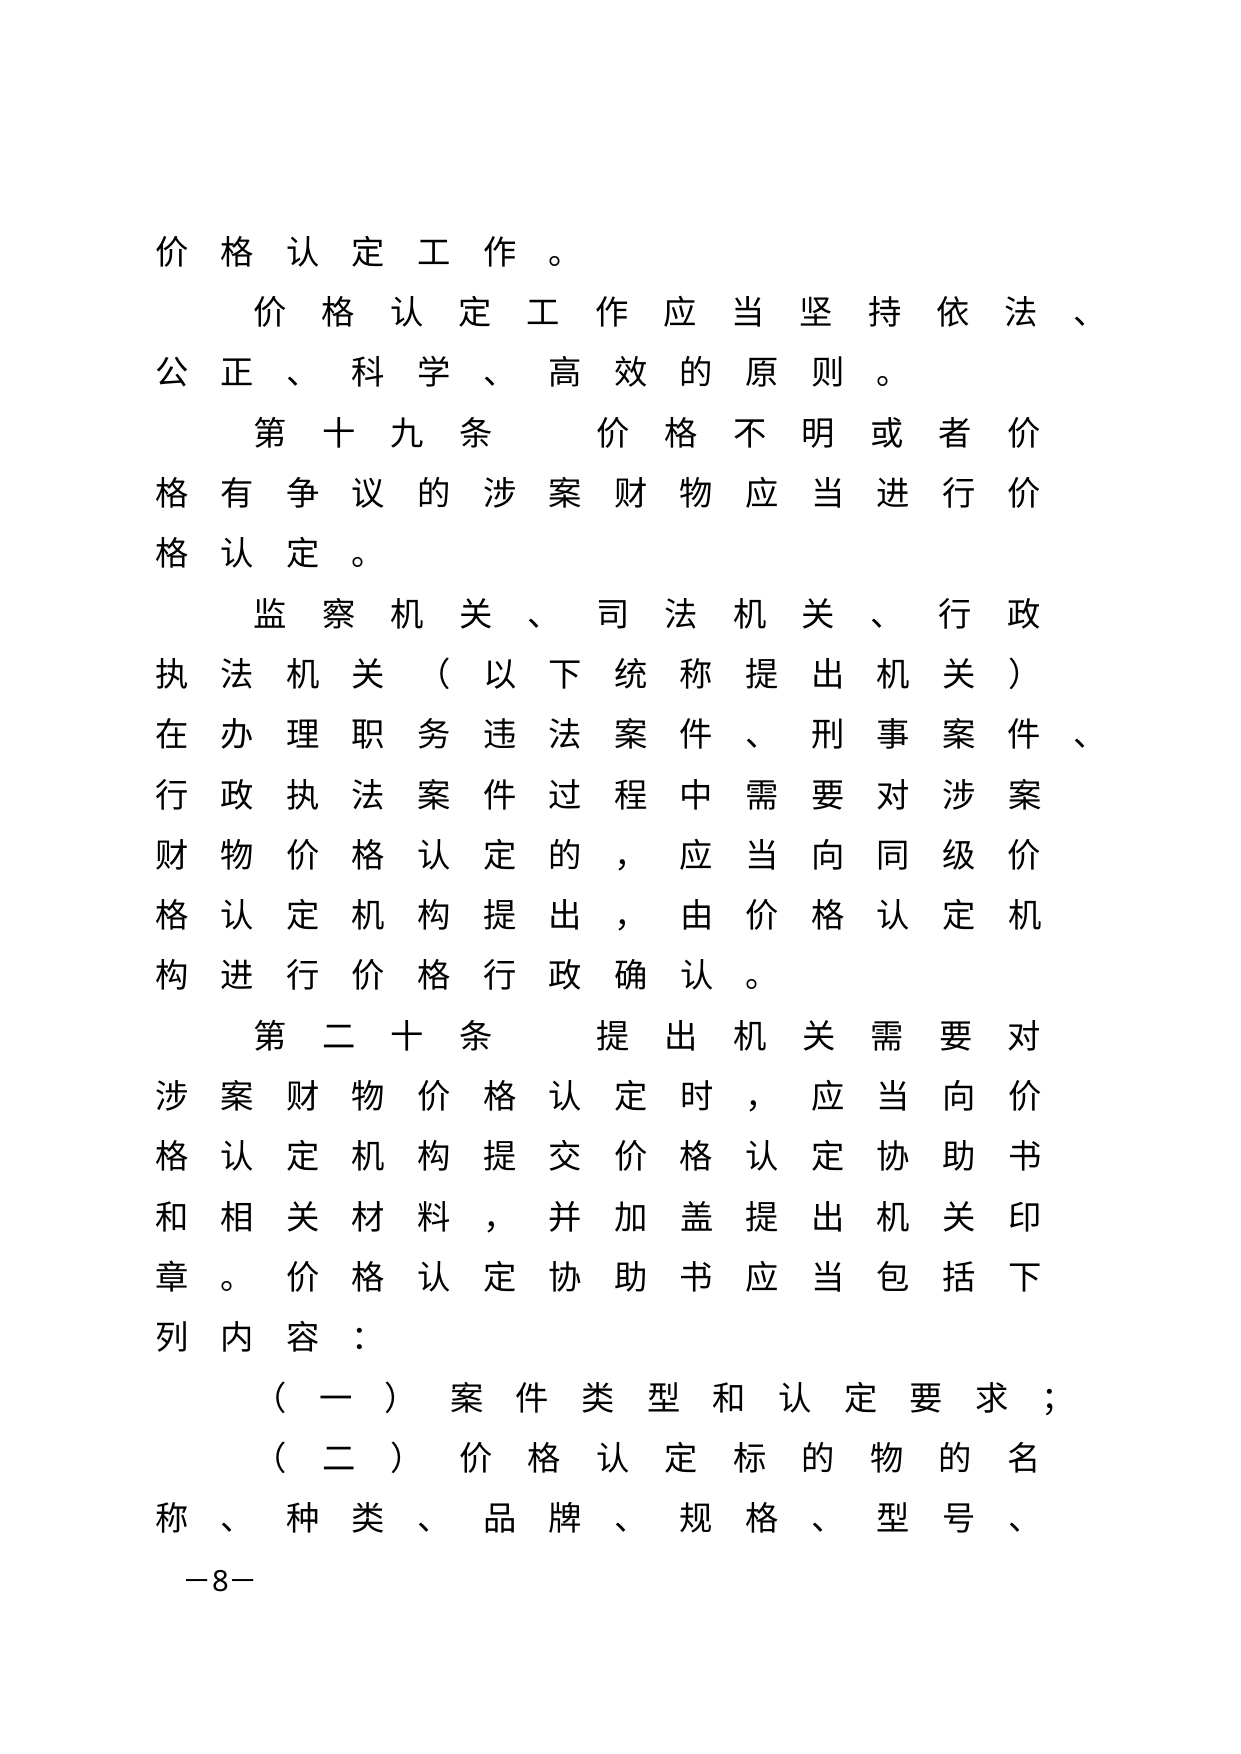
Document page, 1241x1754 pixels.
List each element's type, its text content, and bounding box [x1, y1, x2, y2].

text （一）案件类型和认定要求； [155, 1365, 1073, 1426]
text 第二十条 提出机关需要对涉案财物价格认定时，应当向价格认定机构提交价格认定协助书和相关材料，并加盖提出机关印章。价格认定协助书应当包括下列内容： [155, 1003, 1073, 1365]
text 第十八条 县级以上人民政府价格主管部门的价格认定机构，具体负责本行政区域内涉案财物价格认定工作。 [155, 219, 1073, 280]
text 监察机关、司法机关、行政执法机关（以下统称提出机关）在办理职务违法案件、刑事案件、行政执法案件过程中需要对涉案财物价格认定的，应当向同级价格认定机构提出，由价格认定机构进行价格行政确认。 [155, 581, 1073, 1003]
text 第十九条 价格不明或者价格有争议的涉案财物应当进行价格认定。 [155, 400, 1073, 581]
text 价格认定工作应当坚持依法、公正、科学、高效的原则。 [155, 280, 1073, 400]
text （二）价格认定标的物的名称、种类、品牌、规格、型号、数量、质量、来源、损失范围以及购置、生产、使用时间等基本情况； [155, 1426, 1073, 1546]
